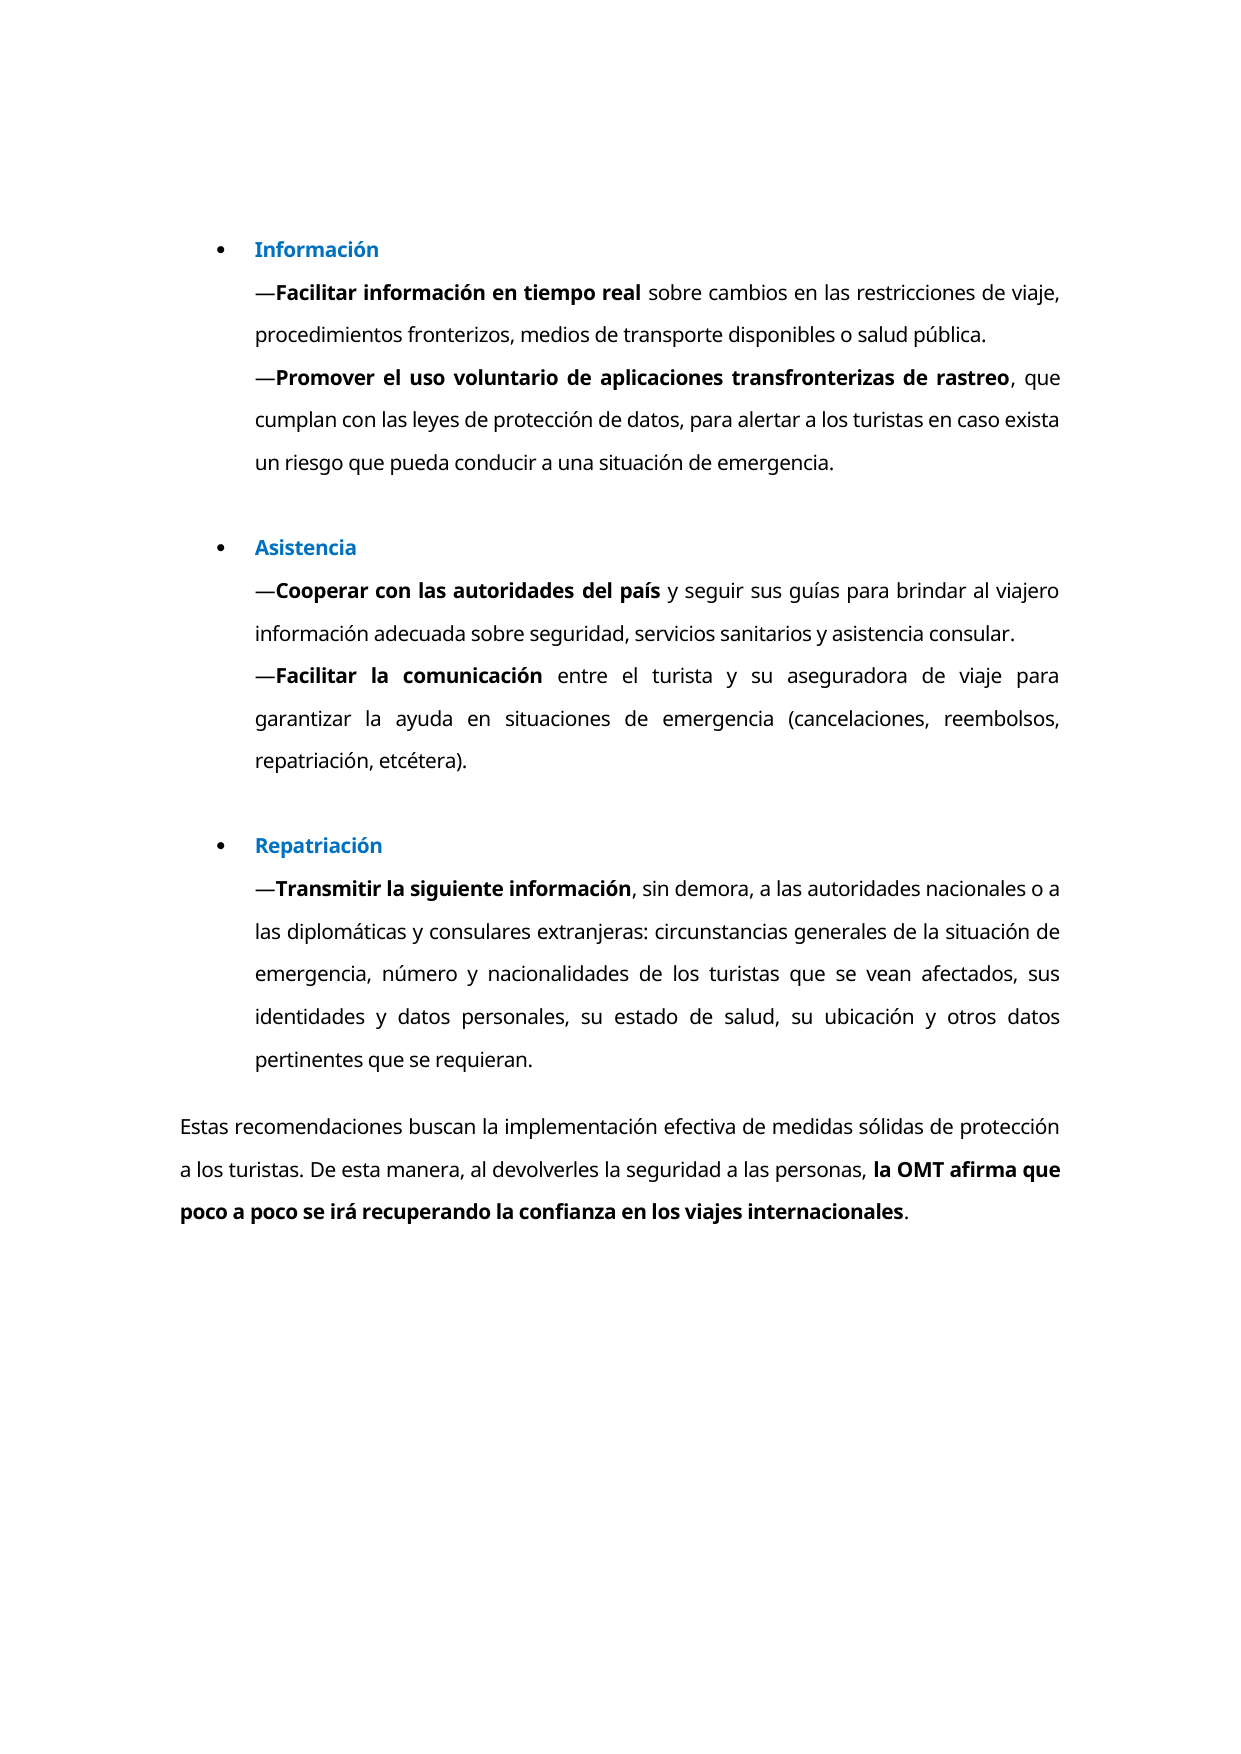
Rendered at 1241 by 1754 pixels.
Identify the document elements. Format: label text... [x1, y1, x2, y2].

list Información [217, 235, 1061, 264]
list —Facilitar información en tiempo real sobre cambios en las restricciones de viaje, procedimientos fronterizos, medios de transporte disponibles o salud pública. [254, 278, 1061, 349]
list —Transmitir la siguiente información, sin demora, a las autoridades nacionales o a las diplomáticas y consulares extranjeras: circunstancias generales de la situación de emergencia, número y nacionalidades de los turistas que se vean afectados, sus identidades y datos personales, su estado de salud, su ubicación y otros datos pertinentes que se requieran. [254, 874, 1061, 1073]
list Asistencia [217, 533, 1061, 562]
text Estas recomendaciones buscan la implementación efectiva de medidas sólidas de protección a los turistas. De esta manera, al devolverles la seguridad a las personas, la OMT afirma que poco a poco se irá recuperando la confianza en los viajes internacionales. [179, 1112, 1061, 1226]
list Repatriación [217, 832, 1061, 860]
list —Facilitar la comunicación entre el turista y su aseguradora de viaje para garantizar la ayuda en situaciones de emergencia (cancelaciones, reembolsos, repatriación, etcétera). [254, 661, 1061, 775]
list —Promover el uso voluntario de aplicaciones transfronterizas de rastreo, que cumplan con las leyes de protección de datos, para alertar a los turistas en caso exista un riesgo que pueda conducir a una situación de emergencia. [254, 363, 1061, 477]
list —Cooperar con las autoridades del país y seguir sus guías para brindar al viajero información adecuada sobre seguridad, servicios sanitarios y asistencia consular. [254, 576, 1061, 647]
